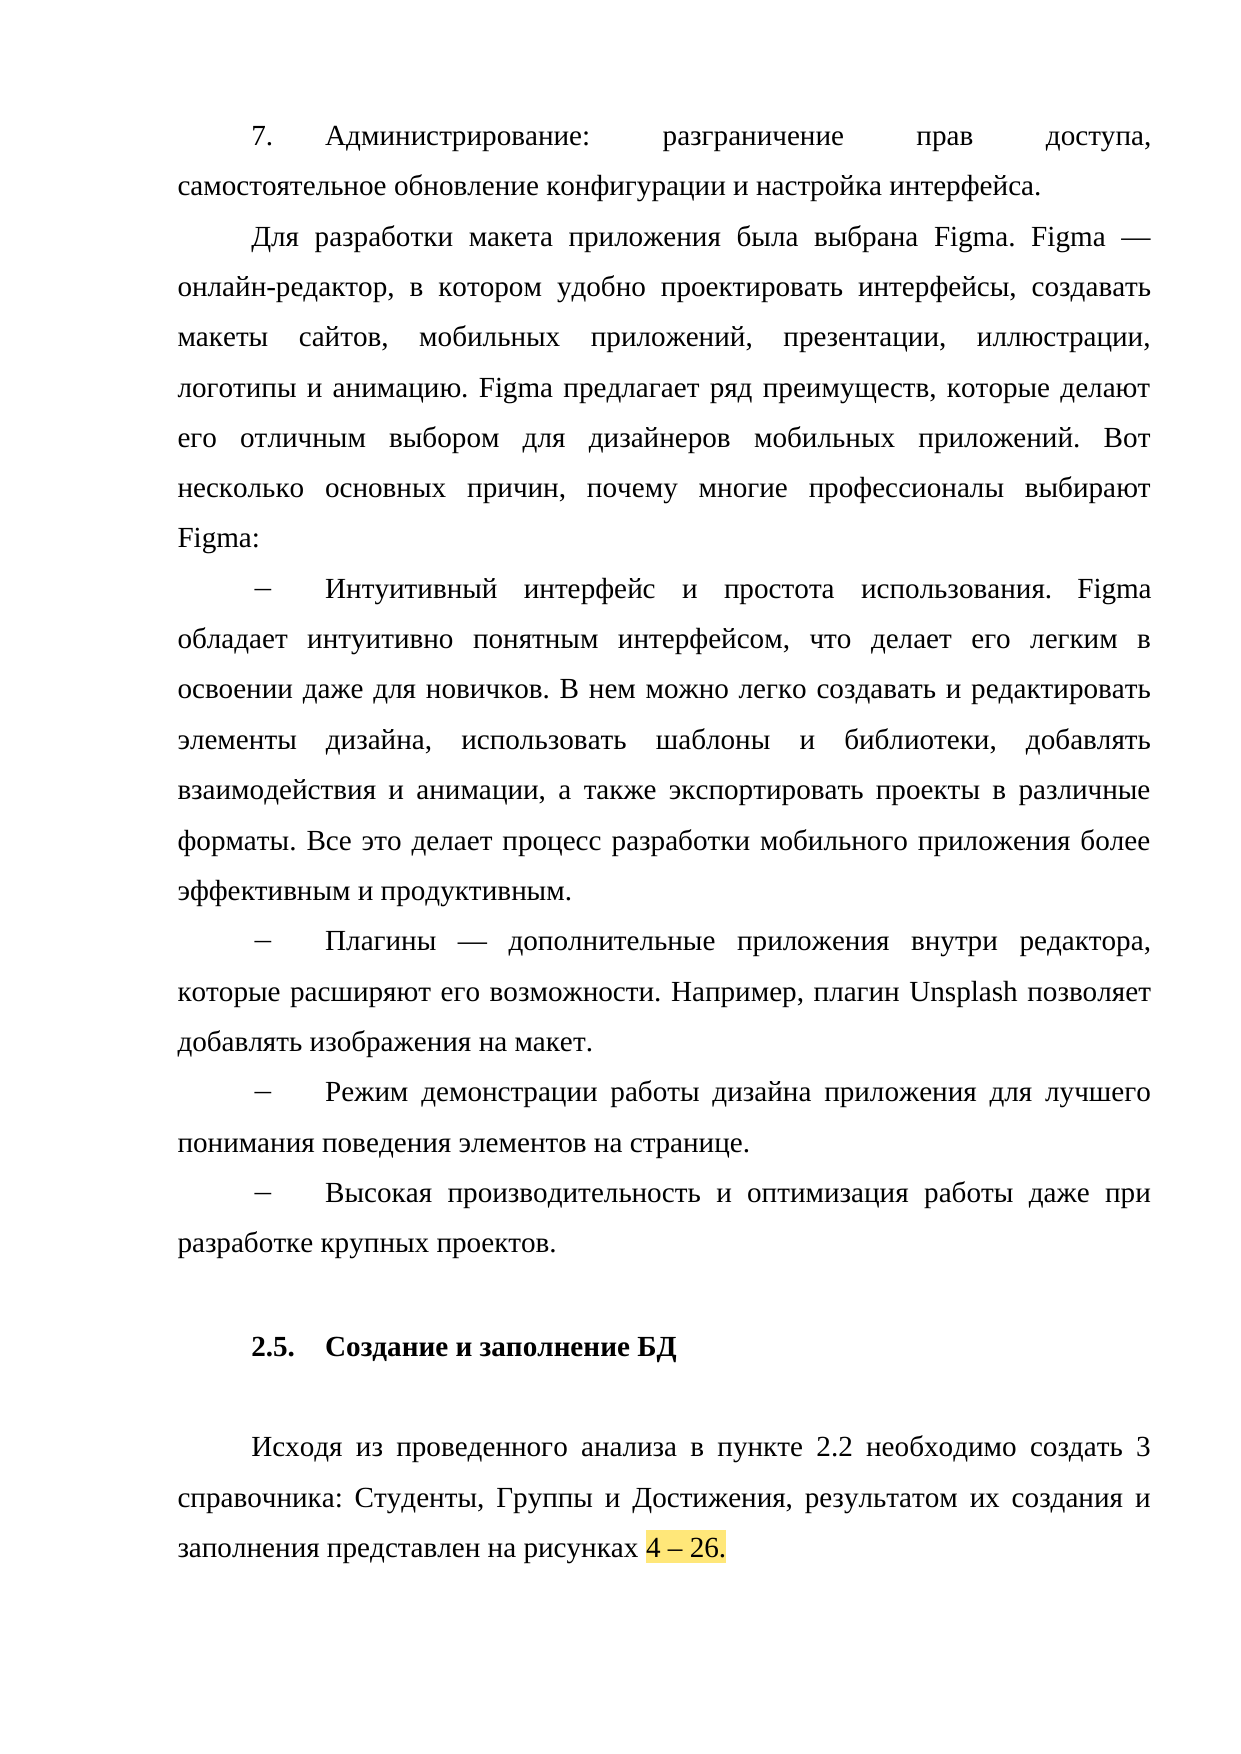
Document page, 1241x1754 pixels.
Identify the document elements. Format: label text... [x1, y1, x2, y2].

text Для разработки макета приложения была выбрана Figma. Figma — онлайн-редактор, в котором удобно проектировать интерфейсы, создавать макеты сайтов, мобильных приложений, презентации, иллюстрации, логотипы и анимацию. Figma предлагает ряд преимуществ, которые делают его отличным выбором для дизайнеров мобильных приложений. Вот несколько основных причин, почему многие профессионалы выбирают Figma: [177, 219, 1152, 554]
list Интуитивный интерфейс и простота использования. Figma обладает интуитивно понятным интерфейсом, что делает его легким в освоении даже для новичков. В нем можно легко создавать и редактировать элементы дизайна, использовать шаблоны и библиотеки, добавлять взаимодействия и анимации, а также экспортировать проекты в различные форматы. Все это делает процесс разработки мобильного приложения более эффективным и продуктивным. [177, 571, 1152, 906]
list Режим демонстрации работы дизайна приложения для лучшего понимания поведения элементов на странице. [177, 1074, 1152, 1158]
text Исходя из проведенного анализа в пункте 2.2 необходимо создать 3 справочника: Студенты, Группы и Достижения, результатом их создания и заполнения представлен на рисунках 4 – 26. [177, 1429, 1152, 1563]
list Высокая производительность и оптимизация работы даже при разработке крупных проектов. [177, 1175, 1152, 1259]
list Администрирование: разграничение прав доступа, самостоятельное обновление конфигурации и настройка интерфейса. [177, 118, 1152, 202]
subtitle Создание и заполнение БД [177, 1329, 1152, 1362]
list Плагины — дополнительные приложения внутри редактора, которые расширяют его возможности. Например, плагин Unsplash позволяет добавлять изображения на макет. [177, 923, 1152, 1057]
